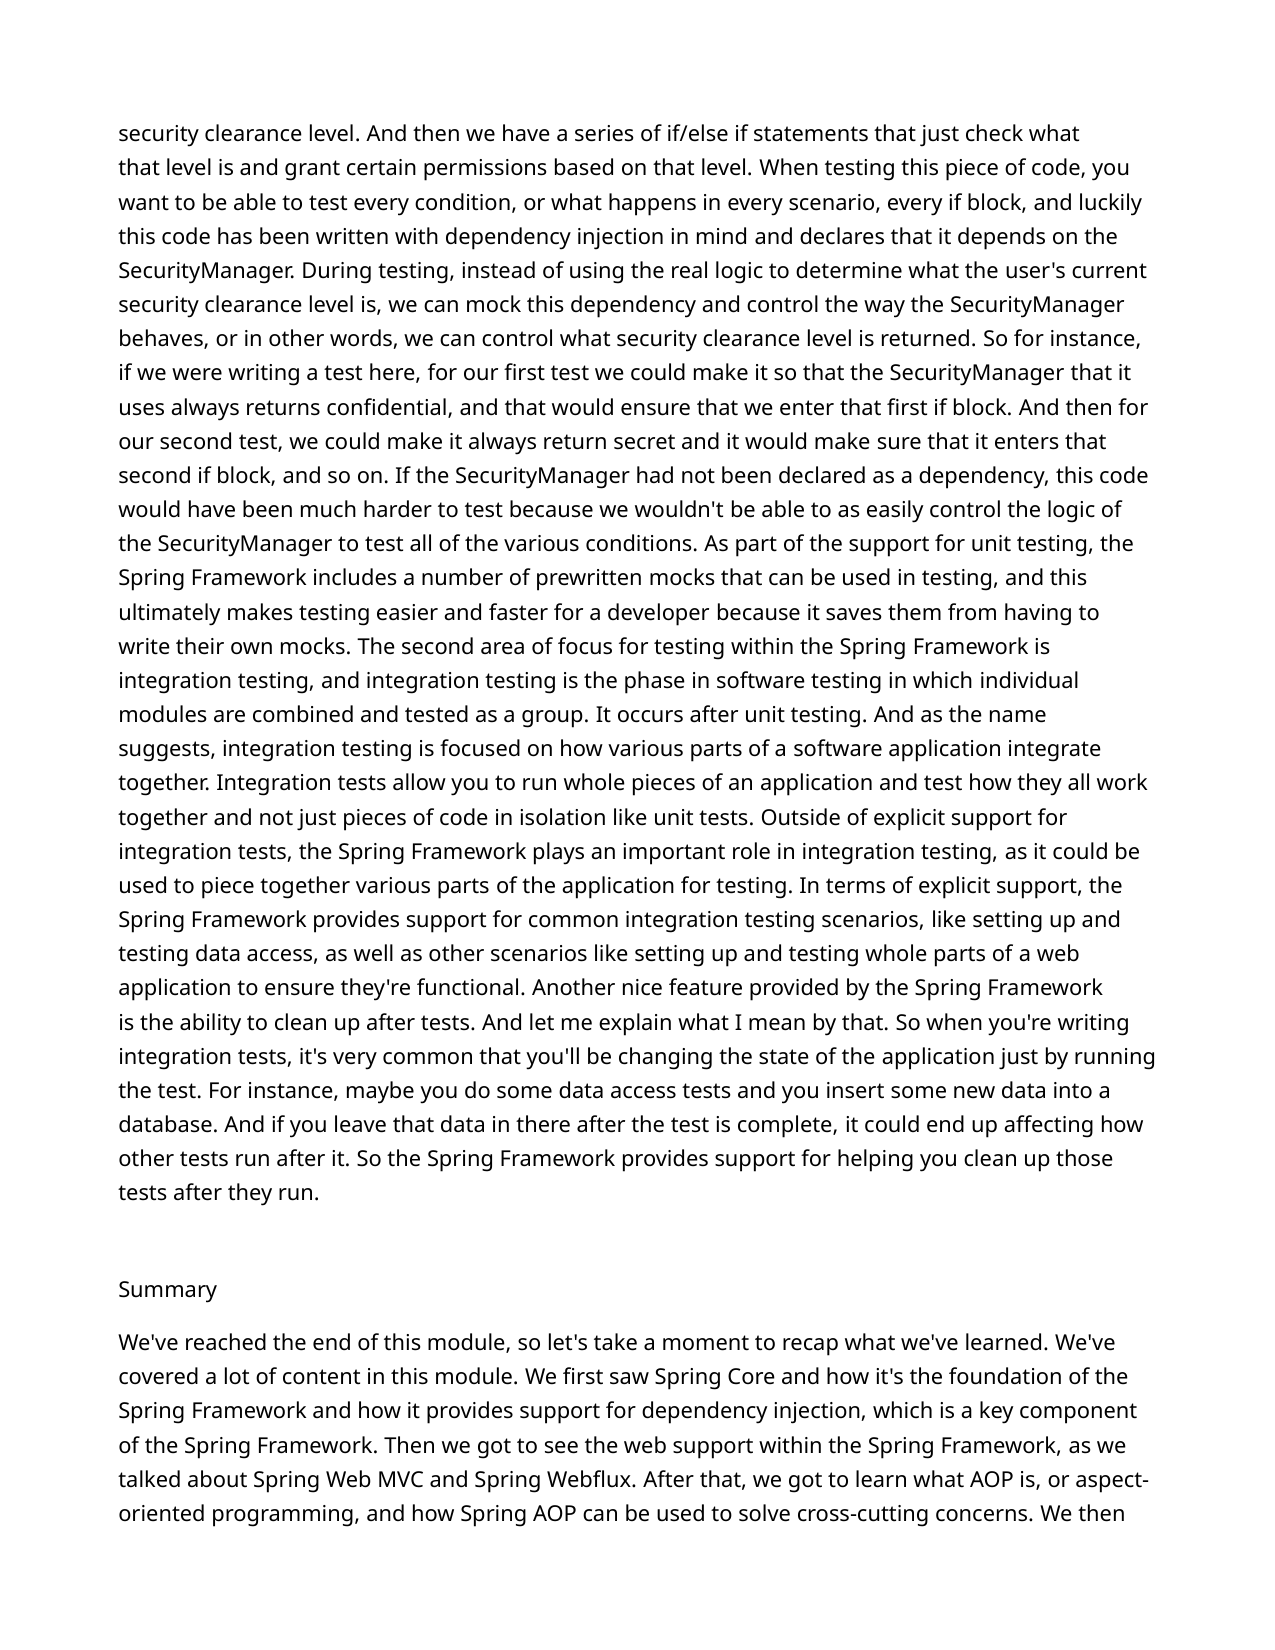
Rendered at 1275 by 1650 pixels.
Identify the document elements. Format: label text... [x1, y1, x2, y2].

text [118, 1327, 1157, 1528]
subtitle Summary [118, 1274, 1157, 1304]
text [118, 118, 1157, 1207]
